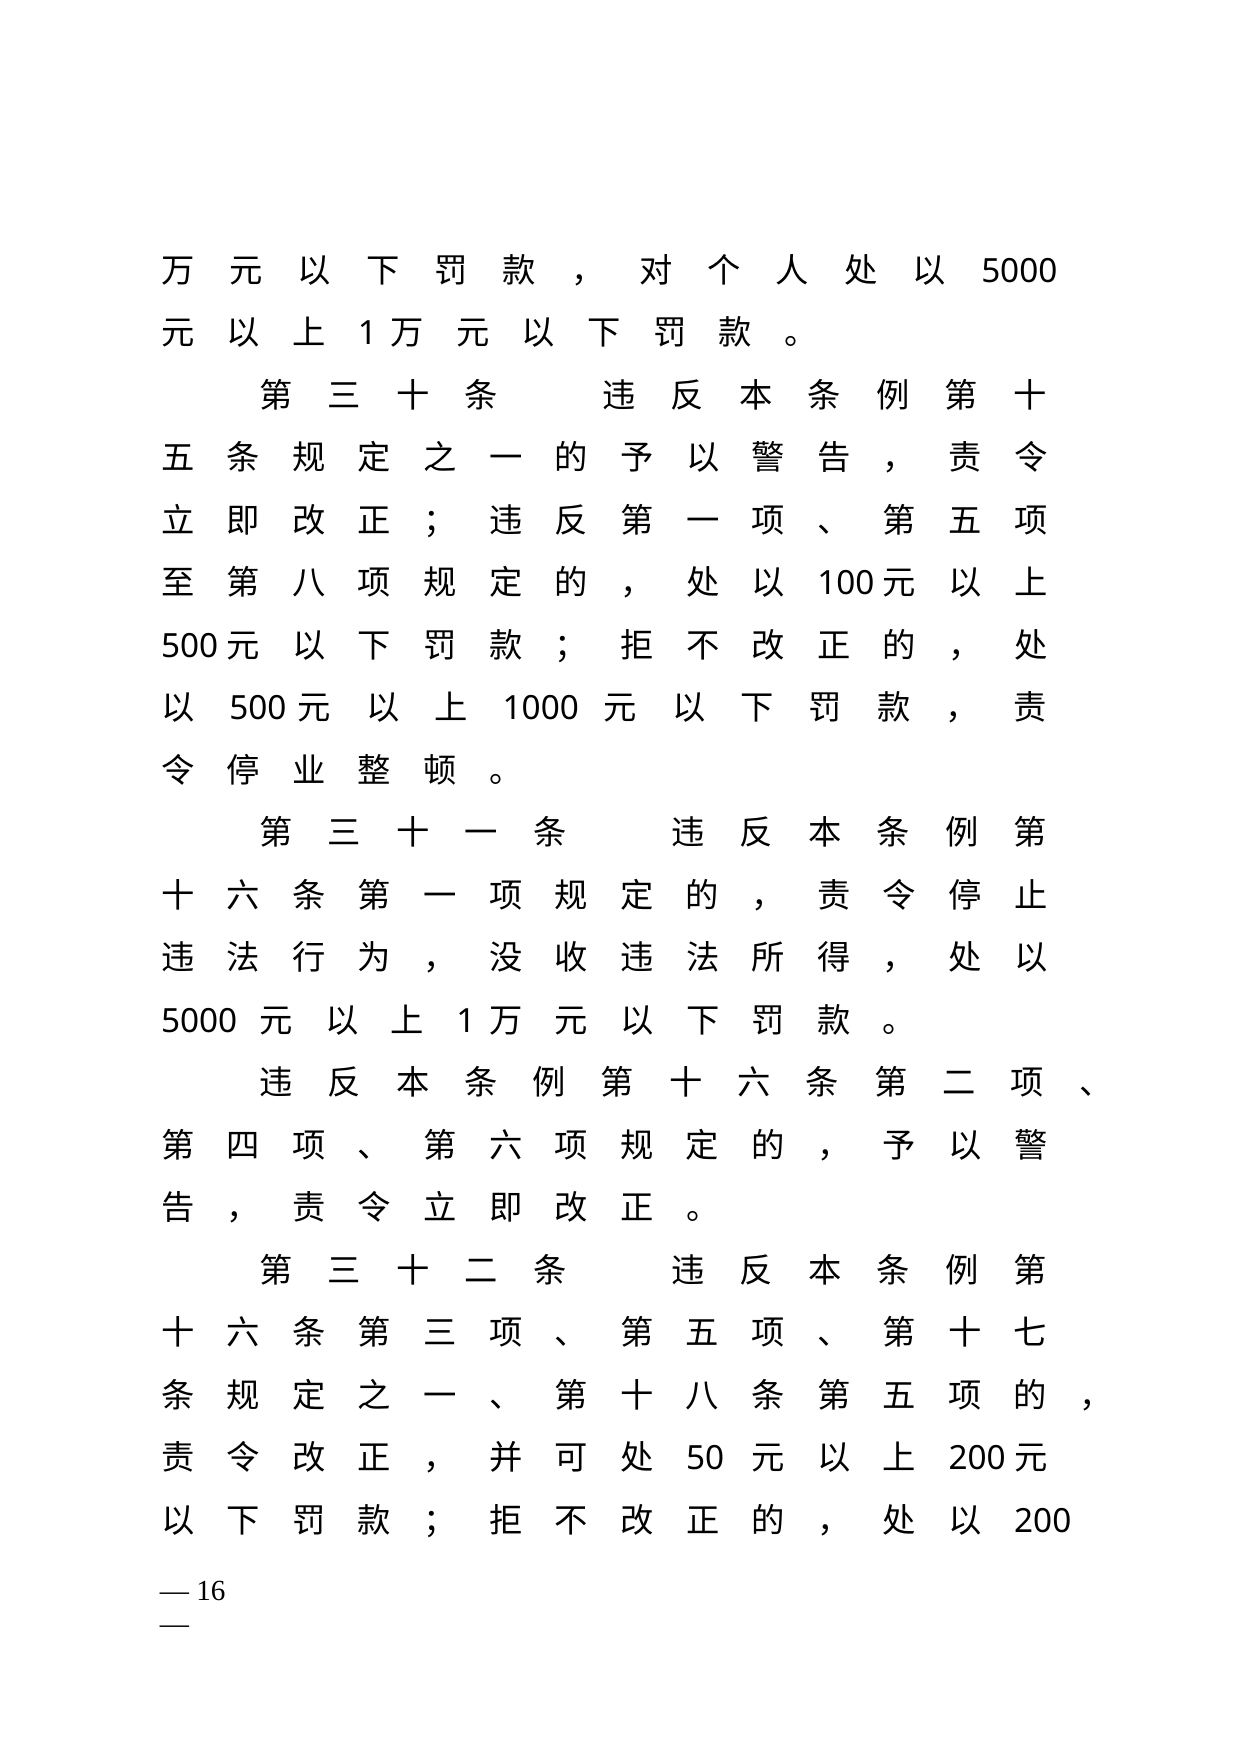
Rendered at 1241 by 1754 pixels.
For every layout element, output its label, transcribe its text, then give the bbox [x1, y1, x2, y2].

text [161, 236, 1079, 361]
text 违反本条例第十六条第二项、第四项、第六项规定的，予以警告，责令立即改正。 [161, 1049, 1079, 1236]
text 第三十一条 违反本条例第十六条第一项规定的，责令停止违法行为，没收违法所得，处以5000元以上1万元以下罚款。 [161, 799, 1079, 1049]
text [161, 1236, 1079, 1549]
text 第三十条 违反本条例第十五条规定之一的予以警告，责令立即改正；违反第一项、第五项至第八项规定的，处以100元以上500元以下罚款；拒不改正的，处以500元以上1000元以下罚款，责令停业整顿。 [161, 361, 1079, 799]
